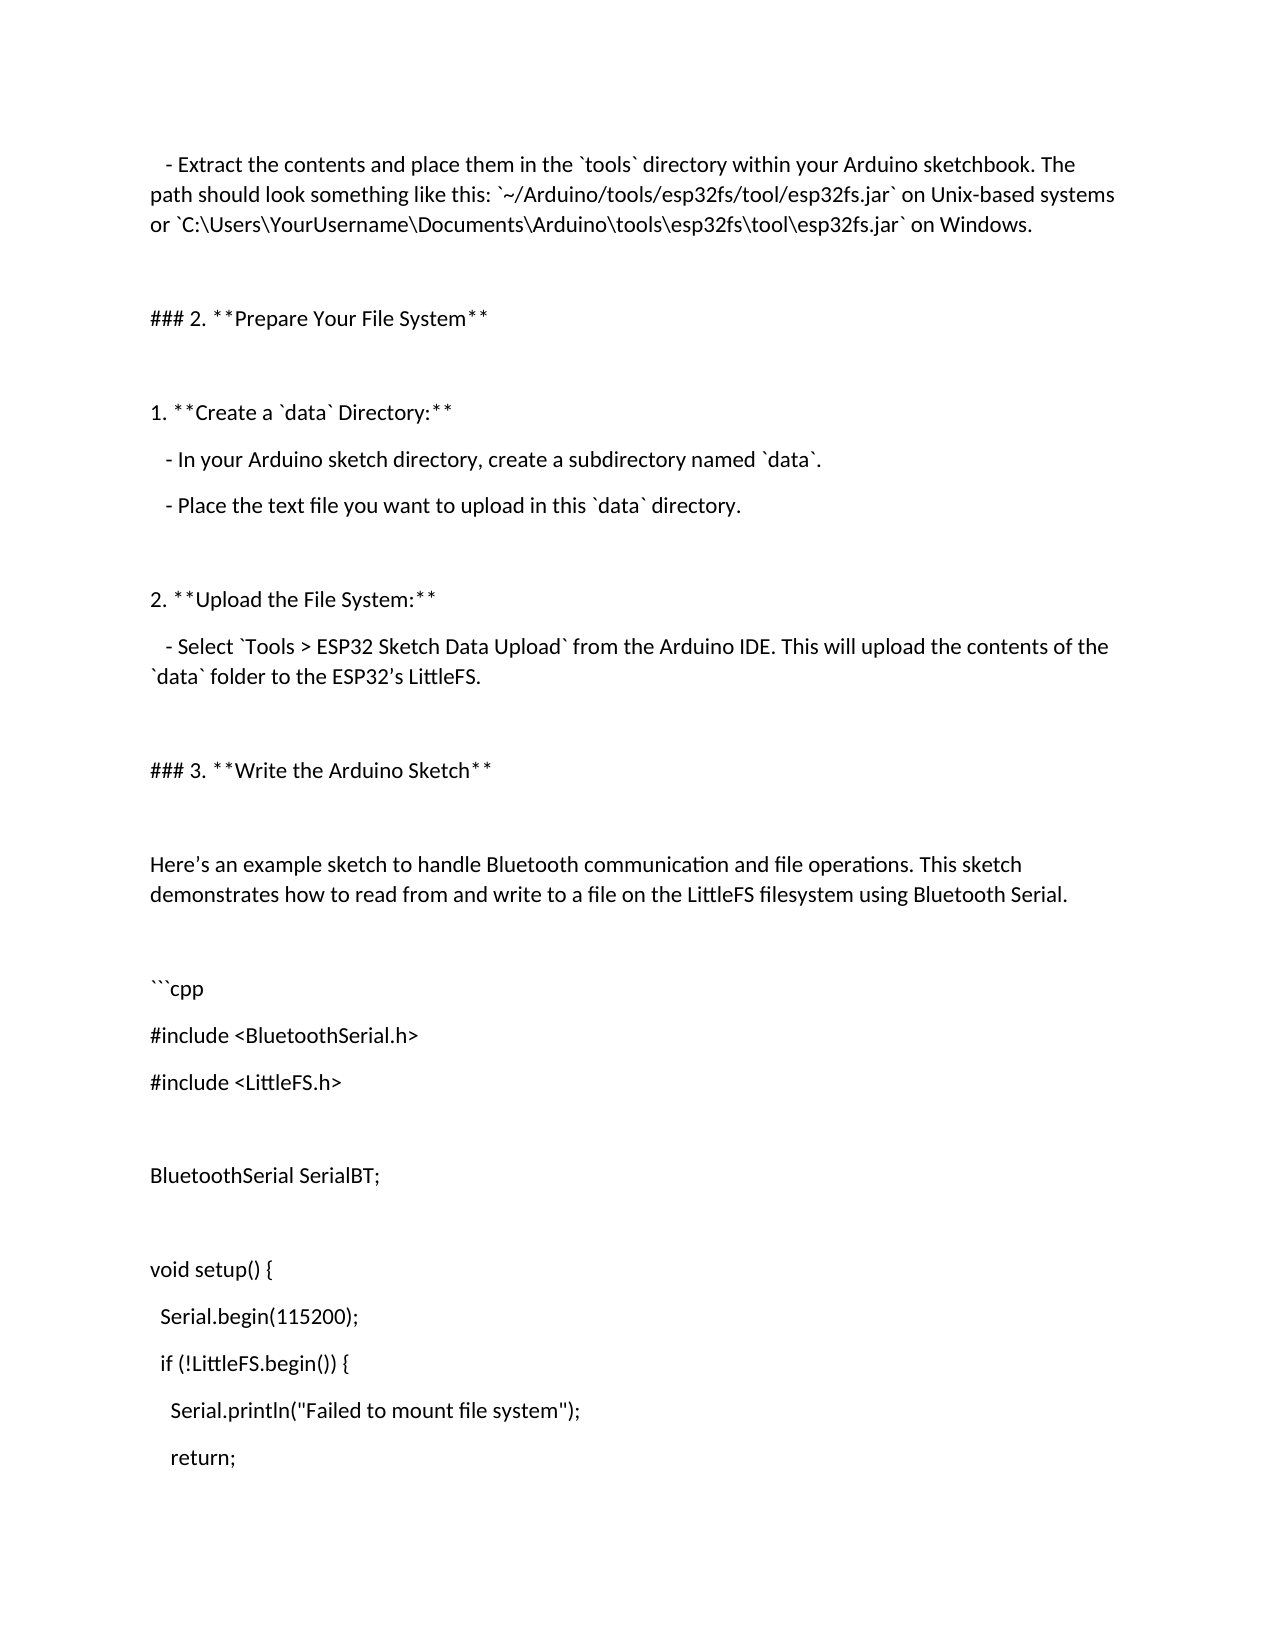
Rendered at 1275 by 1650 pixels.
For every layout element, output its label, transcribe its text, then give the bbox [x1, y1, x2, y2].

text BluetoothSerial SerialBT; [150, 1161, 1125, 1189]
text ```cpp [150, 974, 1125, 1002]
text 1. **Create a `data` Directory:** [150, 398, 1125, 426]
text void setup() { [150, 1255, 1125, 1283]
text - Select `Tools > ESP32 Sketch Data Upload` from the Arduino IDE. This will upload the contents of the `data` folder to the ESP32’s LittleFS. [150, 632, 1125, 691]
text #include <LittleFS.h> [150, 1068, 1125, 1096]
text - In your Arduino sketch directory, create a subdirectory named `data`. [150, 445, 1125, 473]
text if (!LittleFS.begin()) { [150, 1349, 1125, 1377]
text - Extract the contents and place them in the `tools` directory within your Arduino sketchbook. The path should look something like this: `~/Arduino/tools/esp32fs/tool/esp32fs.jar` on Unix-based systems or `C:\Users\YourUsername\Documents\Arduino\tools\esp32fs\tool\esp32fs.jar` on Windows. [150, 150, 1125, 238]
text - Place the text file you want to upload in this `data` directory. [150, 492, 1125, 520]
text return; [150, 1443, 1125, 1471]
text ### 2. **Prepare Your File System** [150, 304, 1125, 332]
text #include <BluetoothSerial.h> [150, 1021, 1125, 1049]
text ### 3. **Write the Arduino Sketch** [150, 756, 1125, 784]
text Serial.begin(115200); [150, 1302, 1125, 1330]
text 2. **Upload the File System:** [150, 585, 1125, 613]
text Serial.println("Failed to mount file system"); [150, 1396, 1125, 1424]
text Here’s an example sketch to handle Bluetooth communication and file operations. This sketch demonstrates how to read from and write to a file on the LittleFS filesystem using Bluetooth Serial. [150, 850, 1125, 908]
